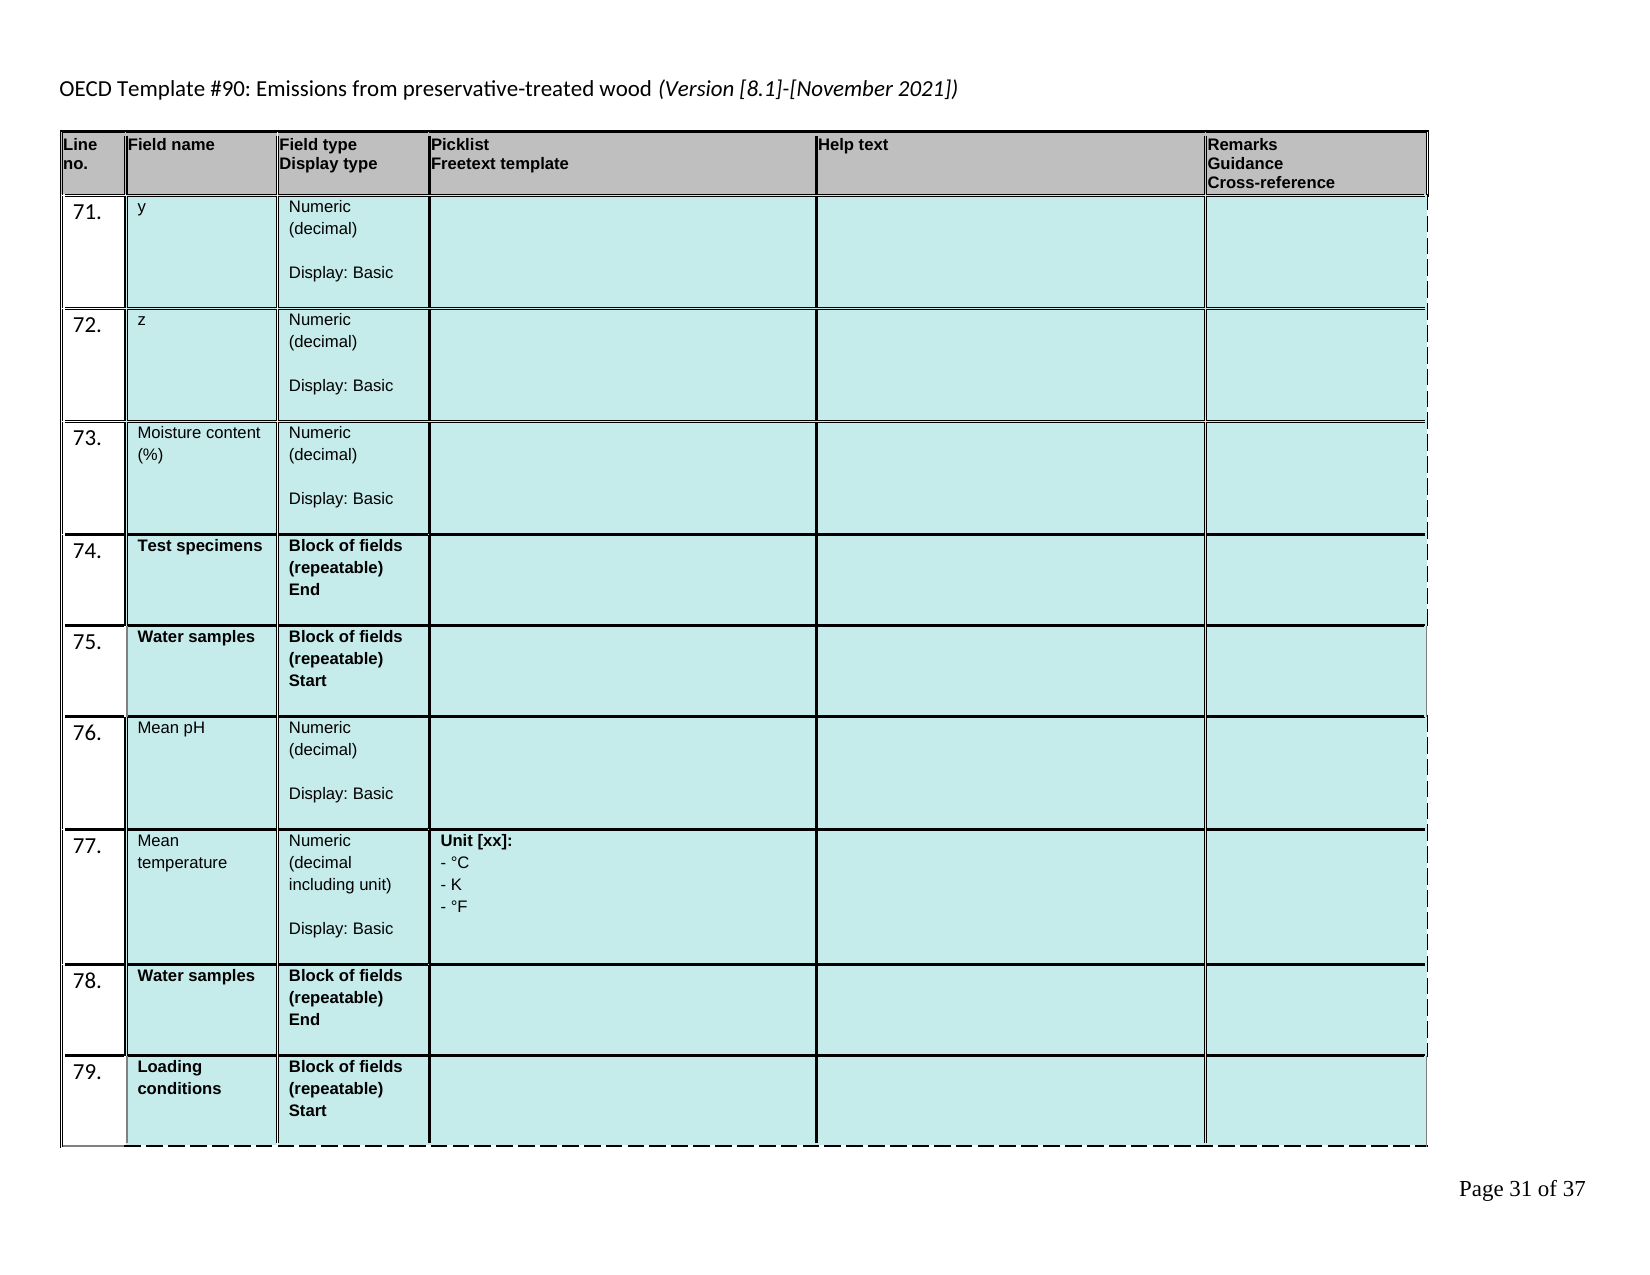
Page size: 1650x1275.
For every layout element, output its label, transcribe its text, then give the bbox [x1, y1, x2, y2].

table_cell Block of fields (repeatable) Start [278, 1057, 429, 1145]
table_cell Block of fields (repeatable) End [279, 536, 428, 624]
table_cell [61, 828, 124, 963]
table_cell [1206, 307, 1427, 420]
table_cell Moisture content (%) [128, 423, 276, 533]
table_cell [816, 1057, 1206, 1145]
table_cell Loading conditions [126, 1057, 277, 1145]
table_cell Water samples [128, 627, 276, 715]
table_cell z [128, 310, 276, 420]
table_cell [63, 1054, 126, 1145]
table_cell [431, 423, 815, 533]
table_header Field type Display type [278, 132, 429, 194]
table_cell [1206, 194, 1427, 307]
table_cell [818, 718, 1204, 828]
table_cell Block of fields (repeatable) Start [279, 627, 428, 715]
table_cell [818, 831, 1204, 963]
table_cell [61, 194, 126, 307]
table_header Remarks Guidance Cross-reference [1206, 133, 1426, 194]
table_cell [1206, 420, 1427, 533]
table_cell Test specimens [128, 536, 276, 624]
table_cell [431, 197, 815, 307]
table_header Field name [126, 133, 277, 194]
table_cell y [128, 197, 276, 307]
table_cell [431, 536, 815, 624]
table_cell [63, 624, 124, 715]
table_cell [61, 420, 126, 533]
table_cell [1207, 963, 1427, 1054]
table_cell Mean pH [128, 718, 276, 828]
table_cell [61, 533, 124, 624]
table_cell [1207, 533, 1427, 624]
table_cell Mean temperature [128, 831, 276, 963]
table_cell [1207, 828, 1427, 963]
table_cell [818, 536, 1204, 624]
table_cell [818, 197, 1204, 307]
table_cell Water samples [128, 966, 276, 1054]
table_cell [431, 966, 815, 1054]
table_cell [1207, 715, 1427, 828]
table_cell [61, 307, 126, 420]
table_header Picklist Freetext template [429, 133, 816, 194]
table_cell Numeric (decimal) Display: Basic [279, 718, 428, 828]
table_cell [63, 715, 124, 828]
table_cell Block of fields (repeatable) End [279, 966, 428, 1054]
table_cell Numeric (decimal) Display: Basic [279, 423, 428, 533]
table_cell [818, 627, 1204, 715]
table_header Line no. [63, 132, 126, 194]
table_cell [1206, 1054, 1427, 1145]
table_header Help text [816, 133, 1206, 194]
table_cell Numeric (decimal) Display: Basic [279, 197, 428, 307]
table_cell [61, 963, 124, 1054]
table_cell Unit [xx]: - °C - K - °F [431, 831, 815, 963]
table_cell [1207, 624, 1427, 715]
table_cell [431, 310, 815, 420]
table_cell [818, 310, 1204, 420]
table_cell [818, 423, 1204, 533]
table_cell [431, 718, 815, 828]
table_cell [279, 831, 428, 963]
table_cell [431, 627, 815, 715]
table_cell [818, 966, 1204, 1054]
table_cell Numeric (decimal) Display: Basic [279, 310, 428, 420]
table_cell [429, 1057, 816, 1145]
